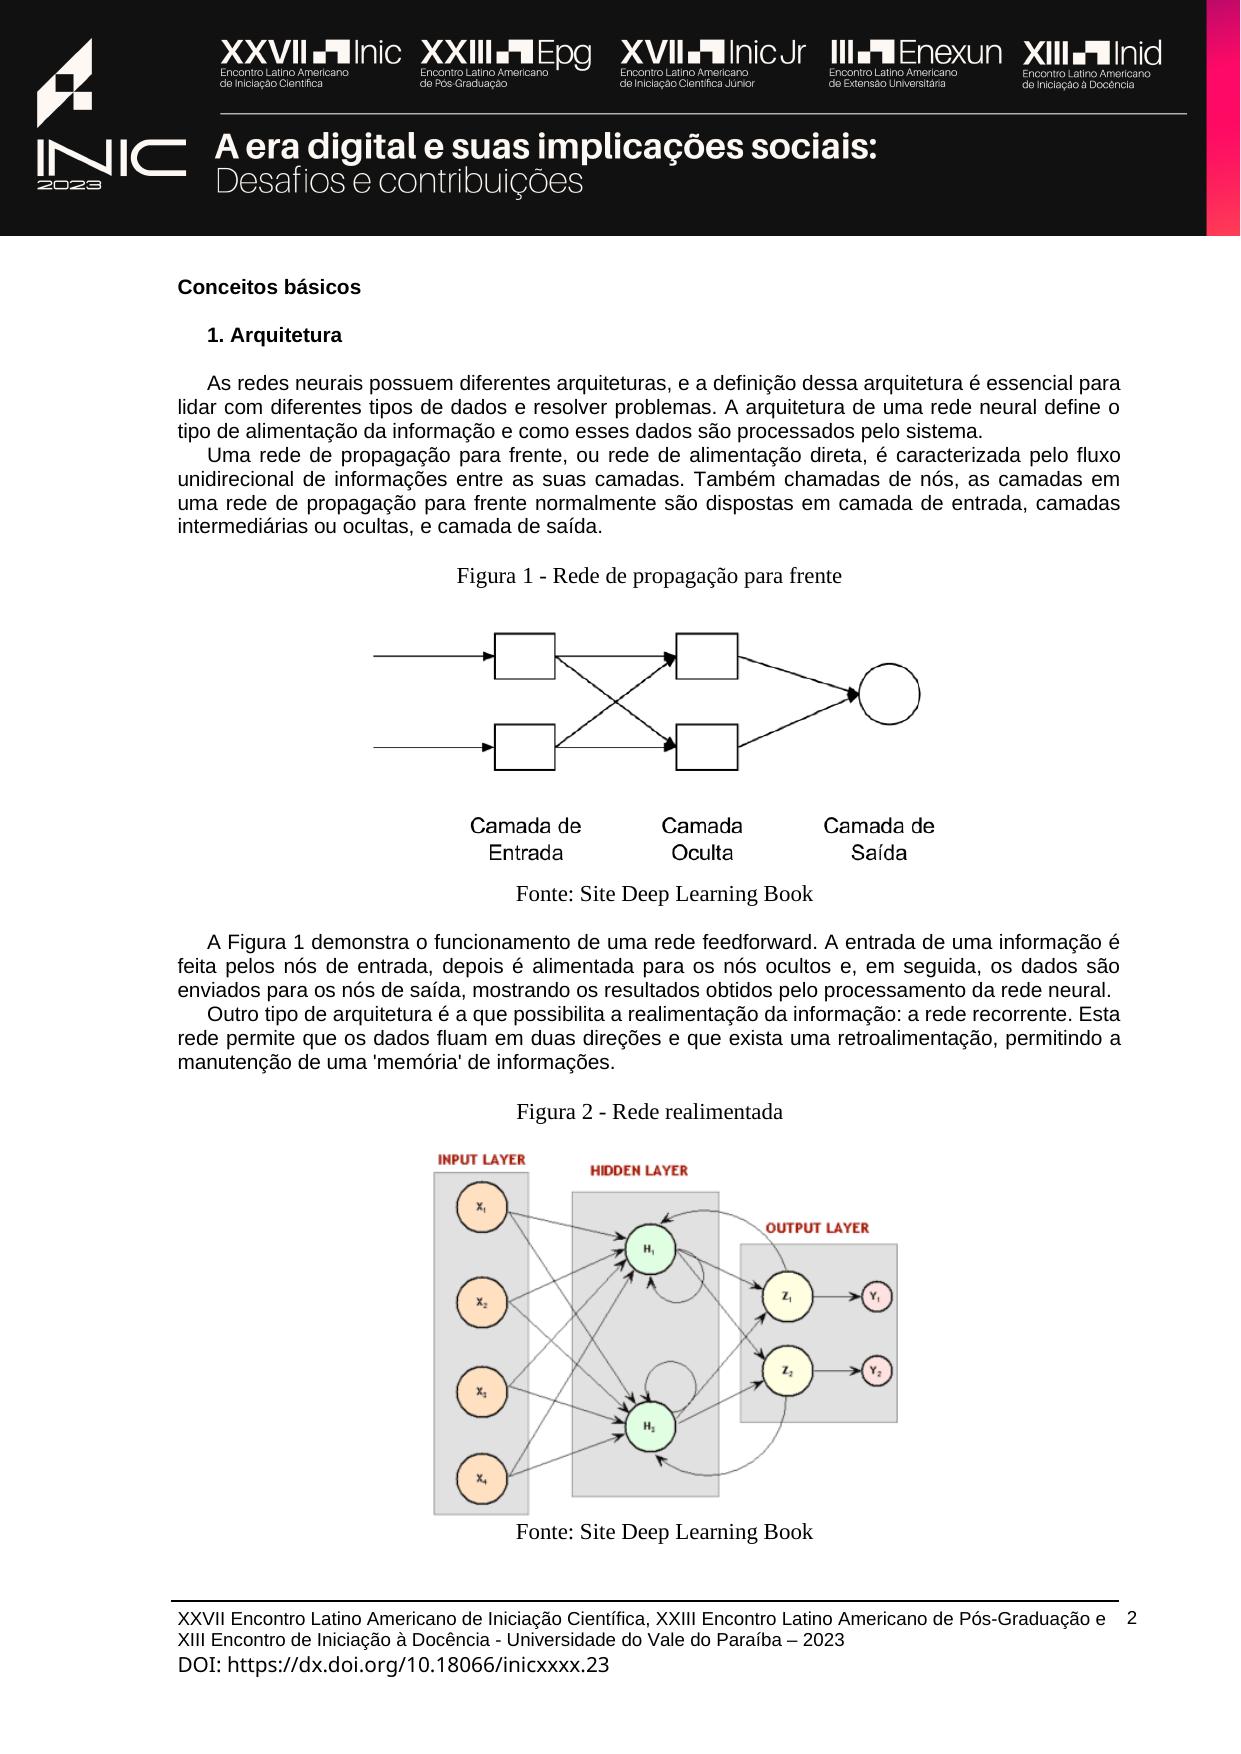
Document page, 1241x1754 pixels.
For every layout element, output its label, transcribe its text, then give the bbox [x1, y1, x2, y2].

text A Figura 1 demonstra o funcionamento de uma rede feedforward. A entrada de uma informação é feita pelos nós de entrada, depois é alimentada para os nós ocultos e, em seguida, os dados são enviados para os nós de saída, mostrando os resultados obtidos pelo processamento da rede neural. [177, 930, 1122, 1002]
picture [352, 609, 977, 880]
text Figura 2 - Rede realimentada [177, 1098, 1122, 1124]
picture [0, 0, 1241, 236]
text Outro tipo de arquitetura é a que possibilita a realimentação da informação: a rede recorrente. Esta rede permite que os dados fluam em duas direções e que exista uma retroalimentação, permitindo a manutenção de uma 'memória' de informações. [177, 1002, 1122, 1074]
text Conceitos básicos [177, 275, 1122, 299]
text Fonte: Site Deep Learning Book [177, 880, 1122, 906]
text Fonte: Site Deep Learning Book [177, 1518, 1122, 1544]
text Uma rede de propagação para frente, ou rede de alimentação direta, é caracterizada pelo fluxo unidirecional de informações entre as suas camadas. Também chamadas de nós, as camadas em uma rede de propagação para frente normalmente são dispostas em camada de entrada, camadas intermediárias ou ocultas, e camada de saída. [177, 442, 1122, 538]
text As redes neurais possuem diferentes arquiteturas, e a definição dessa arquitetura é essencial para lidar com diferentes tipos de dados e resolver problemas. A arquitetura de uma rede neural define o tipo de alimentação da informação e como esses dados são processados pelo sistema. [177, 371, 1122, 442]
picture [430, 1145, 899, 1518]
text Figura 1 - Rede de propagação para frente [177, 562, 1122, 588]
text 1. Arquitetura [177, 323, 1122, 347]
